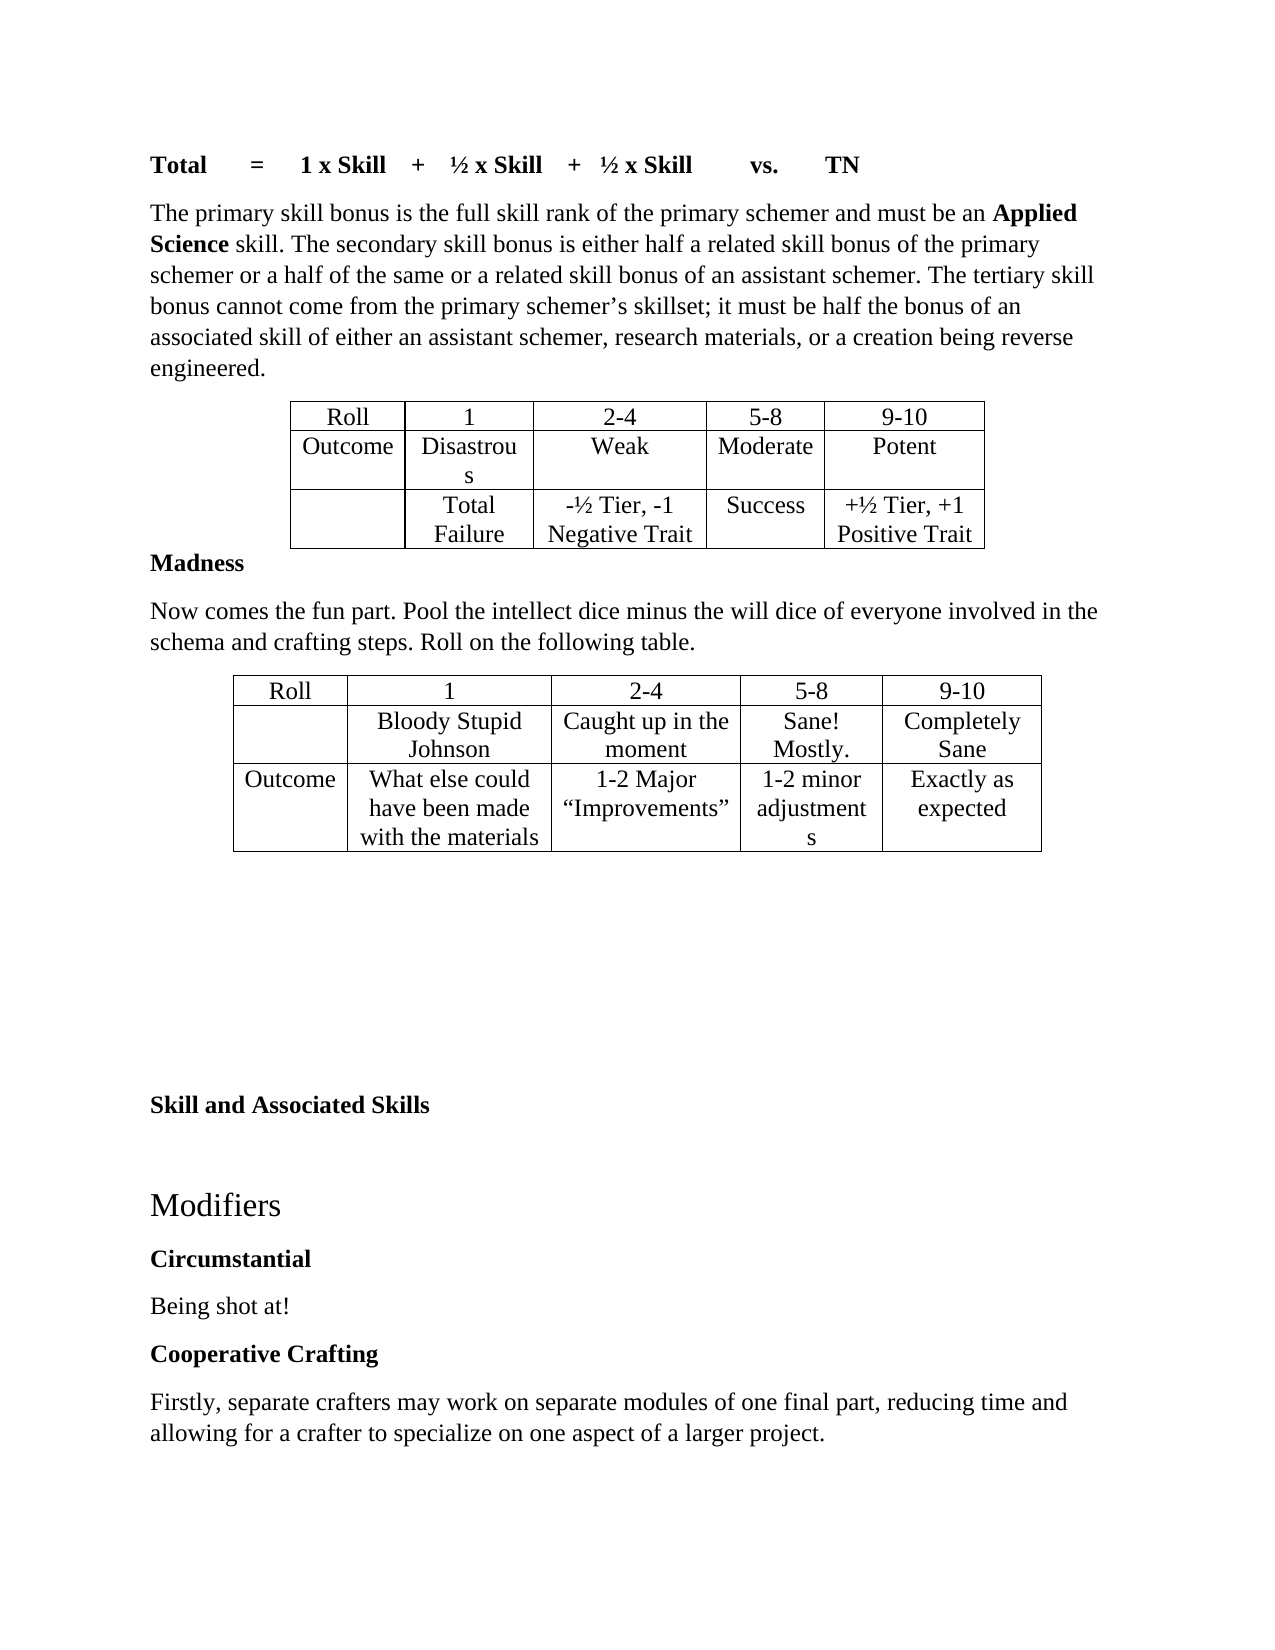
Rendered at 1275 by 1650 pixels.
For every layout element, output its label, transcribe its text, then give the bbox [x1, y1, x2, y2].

table_cell Moderate [707, 431, 824, 489]
table_cell 1-2 minor adjustments [741, 764, 882, 851]
table_cell What else could have been made with the materials [348, 764, 551, 851]
table_header 2-4 [552, 676, 740, 705]
text Firstly, separate crafters may work on separate modules of one final part, reducing time and allowing for a crafter to specialize on one aspect of a larger project. [150, 1387, 1125, 1447]
table_cell Outcome [291, 431, 404, 489]
table_cell Weak [534, 431, 706, 489]
table_header Roll [234, 676, 347, 705]
table_cell -½ Tier, -1 Negative Trait [534, 490, 706, 547]
table_cell Caught up in the moment [552, 706, 740, 763]
table_cell +½ Tier, +1 Positive Trait [825, 490, 984, 547]
text Circumstantial [150, 1244, 1125, 1272]
table_header 5-8 [707, 402, 824, 430]
table_cell [291, 490, 404, 547]
text Now comes the fun part. Pool the intellect dice minus the will dice of everyone involved in the schema and crafting steps. Roll on the following table. [150, 596, 1125, 656]
table_header 5-8 [741, 676, 882, 705]
table_header 9-10 [825, 402, 984, 430]
table_header Roll [291, 402, 404, 430]
table_cell Total Failure [406, 490, 533, 547]
table_cell Bloody Stupid Johnson [348, 706, 551, 763]
table_cell Outcome [234, 764, 347, 851]
table_header 2-4 [534, 402, 706, 430]
text Cooperative Crafting [150, 1339, 1125, 1368]
table_cell Sane! Mostly. [741, 706, 882, 763]
text Modifiers [150, 1186, 1125, 1224]
table_cell Completely Sane [883, 706, 1041, 763]
table_header 1 [348, 676, 551, 705]
table_cell Potent [825, 431, 984, 489]
table_header 1 [406, 402, 533, 430]
text Total = 1 x Skill + ½ x Skill + ½ x Skill vs. TN [150, 150, 1125, 179]
table_header 9-10 [883, 676, 1041, 705]
table_cell Disastrous [406, 431, 533, 489]
text Skill and Associated Skills [150, 1090, 1125, 1119]
table_cell Exactly as expected [883, 764, 1041, 851]
text Being shot at! [150, 1291, 1125, 1320]
text The primary skill bonus is the full skill rank of the primary schemer and must be an Applied Science skill. The secondary skill bonus is either half a related skill bonus of the primary schemer or a half of the same or a related skill bonus of an assistant schemer. The tertiary skill bonus cannot come from the primary schemer’s skillset; it must be half the bonus of an associated skill of either an assistant schemer, research materials, or a creation being reverse engineered. [150, 198, 1125, 382]
table_cell 1-2 Major “Improvements” [552, 764, 740, 851]
text Madness [150, 548, 1125, 577]
table_cell Success [707, 490, 824, 547]
table_cell [234, 706, 347, 763]
